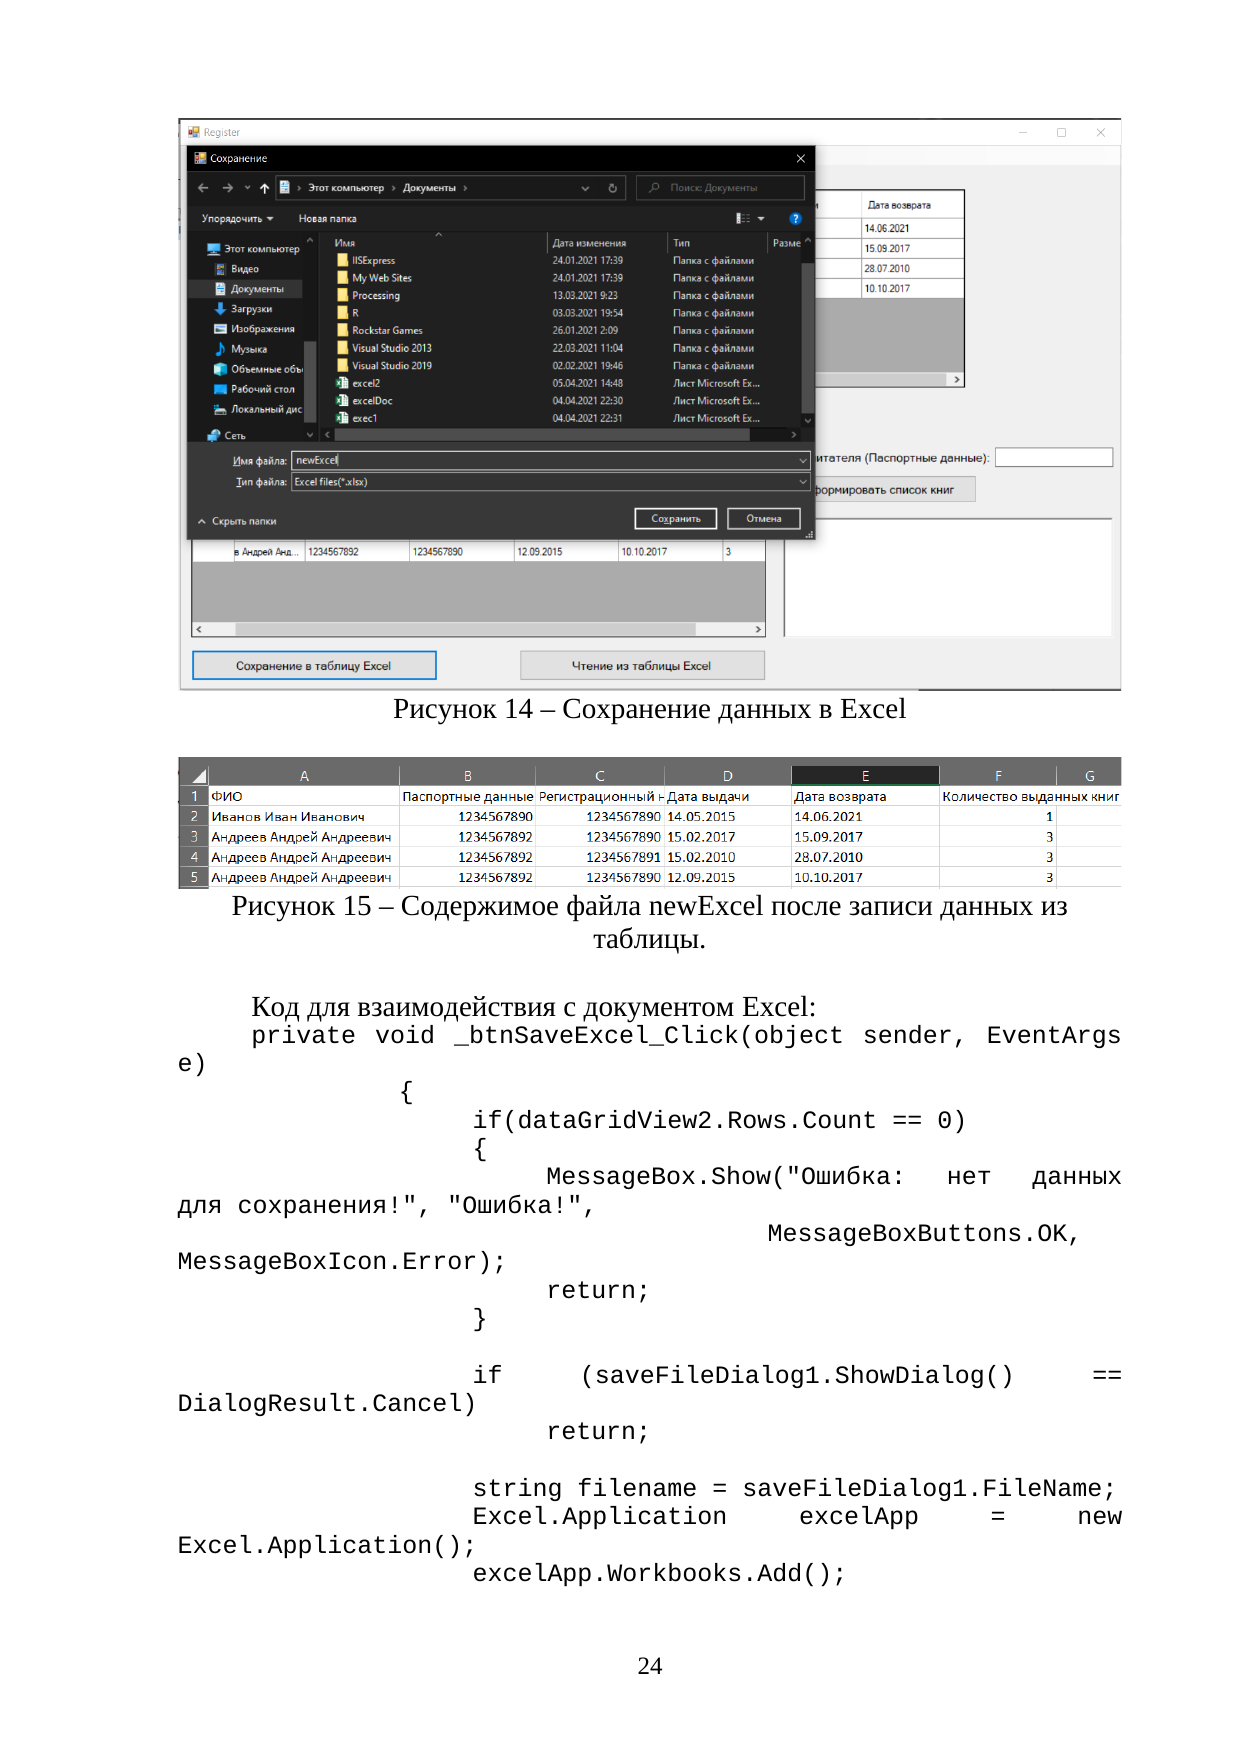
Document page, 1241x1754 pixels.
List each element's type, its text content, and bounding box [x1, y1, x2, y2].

text { [177, 1136, 1122, 1164]
text if(dataGridView2.Rows.Count == 0) [177, 1107, 1122, 1136]
text } [177, 1306, 1122, 1334]
picture [177, 757, 1122, 889]
text return; [177, 1419, 1122, 1447]
text MessageBox.Show("Ошибка: нет данных для сохранения!", "Ошибка!", [177, 1164, 1122, 1221]
text Код для взаимодействия с документом Excel: [177, 989, 1122, 1022]
text MessageBoxButtons.OK, MessageBoxIcon.Error); [177, 1221, 1122, 1277]
text private void _btnSaveExcel_Click(object sender, EventArgs e) [177, 1022, 1122, 1079]
text Рисунок 14 – Сохранение данных в Excel [177, 691, 1122, 724]
text if (saveFileDialog1.ShowDialog() == DialogResult.Cancel) [177, 1362, 1122, 1419]
text string filename = saveFileDialog1.FileName; [177, 1476, 1122, 1504]
text Рисунок 15 – Содержимое файла newExcel после записи данных из таблицы. [177, 889, 1122, 955]
text { [177, 1079, 1122, 1107]
text excelApp.Workbooks.Add(); [177, 1561, 1122, 1589]
text Excel.Application excelApp = new Excel.Application(); [177, 1504, 1122, 1561]
picture [178, 118, 1122, 691]
text return; [177, 1277, 1122, 1306]
